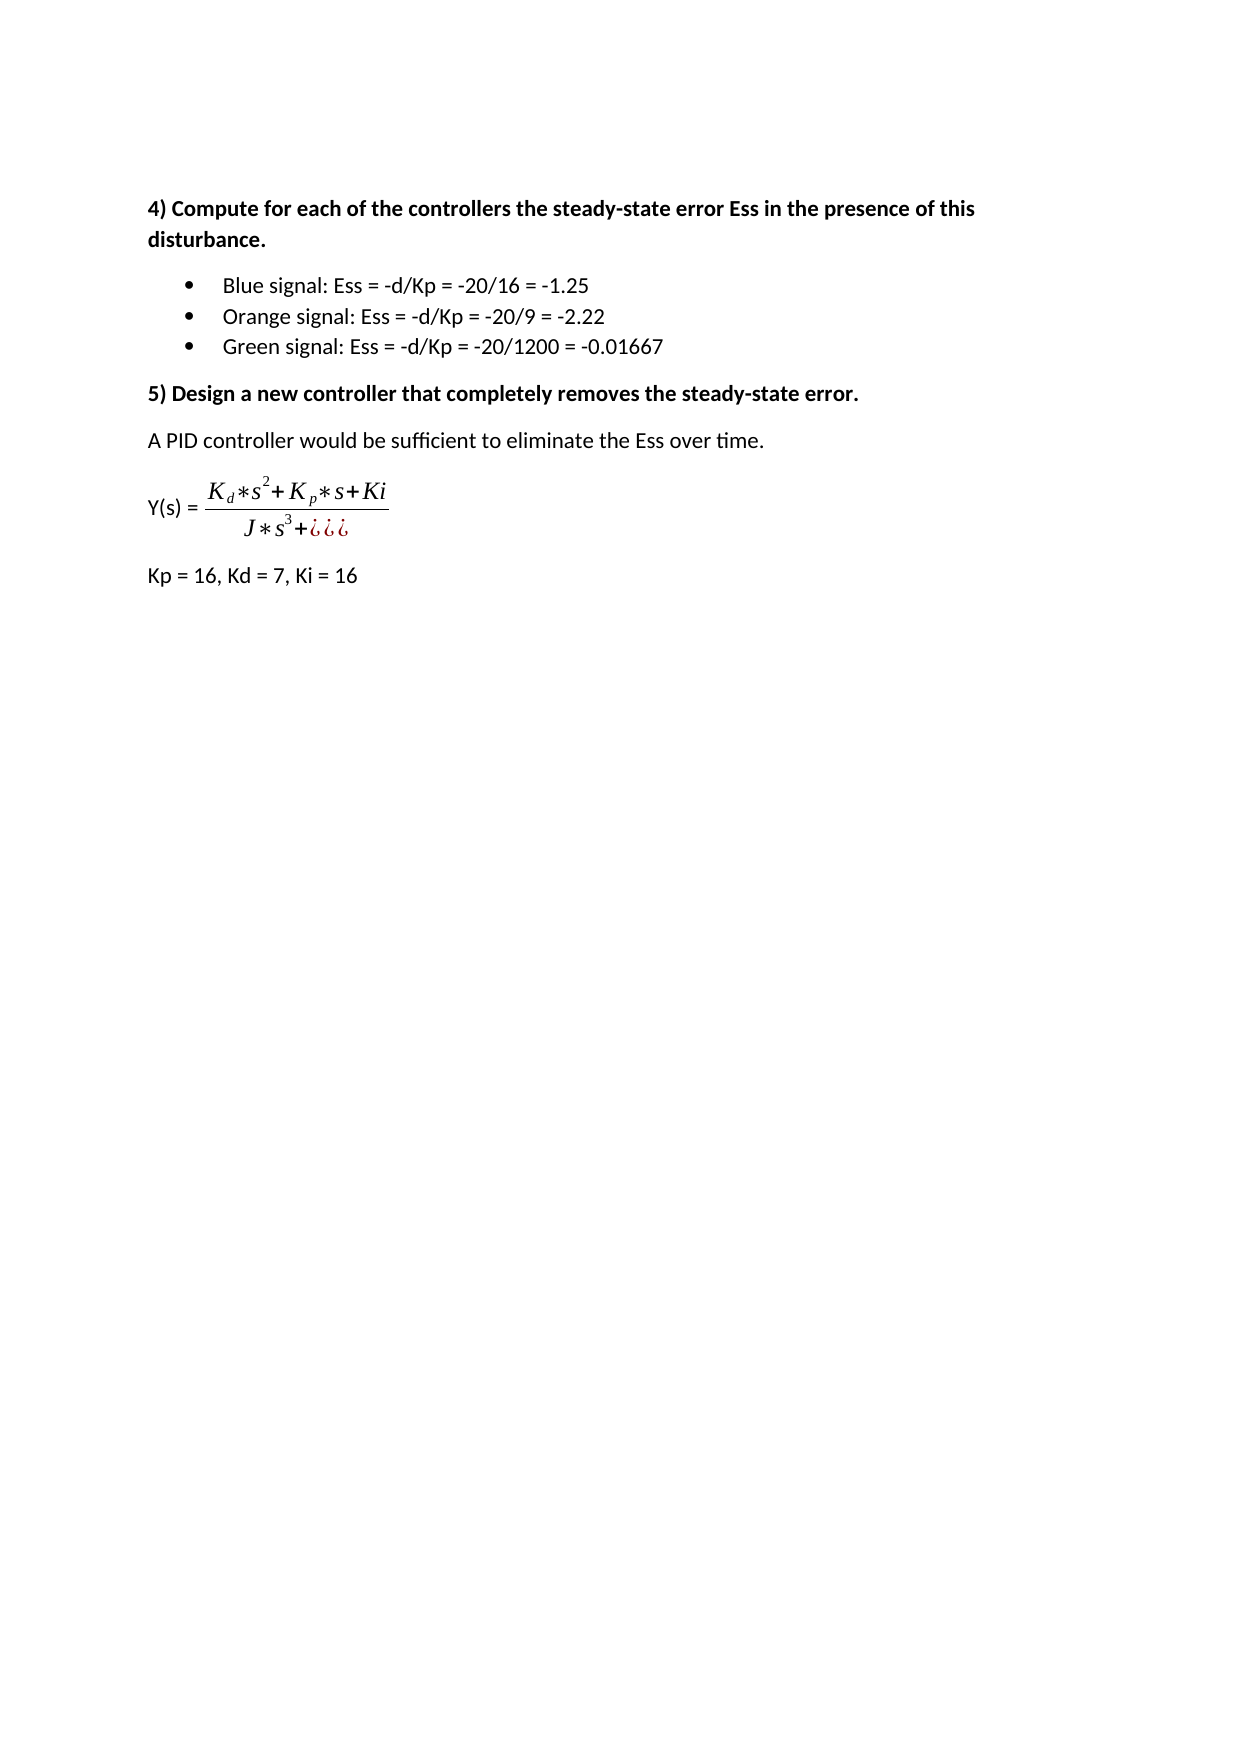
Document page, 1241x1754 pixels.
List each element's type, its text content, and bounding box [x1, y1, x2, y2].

list Green signal: Ess = -d/Kp = -20/1200 = -0.01667 [185, 332, 1093, 360]
text Y(s) = [148, 473, 1093, 542]
list Blue signal: Ess = -d/Kp = -20/16 = -1.25 [185, 272, 1093, 299]
text A PID controller would be sufficient to eliminate the Ess over time. [148, 426, 1093, 454]
text 5) Design a new controller that completely removes the steady-state error. [148, 379, 1093, 407]
list Orange signal: Ess = -d/Kp = -20/9 = -2.22 [185, 302, 1093, 330]
text Kp = 16, Kd = 7, Ki = 16 [148, 561, 1093, 589]
text 4) Compute for each of the controllers the steady-state error Ess in the presence of this disturbance. [148, 194, 1093, 253]
